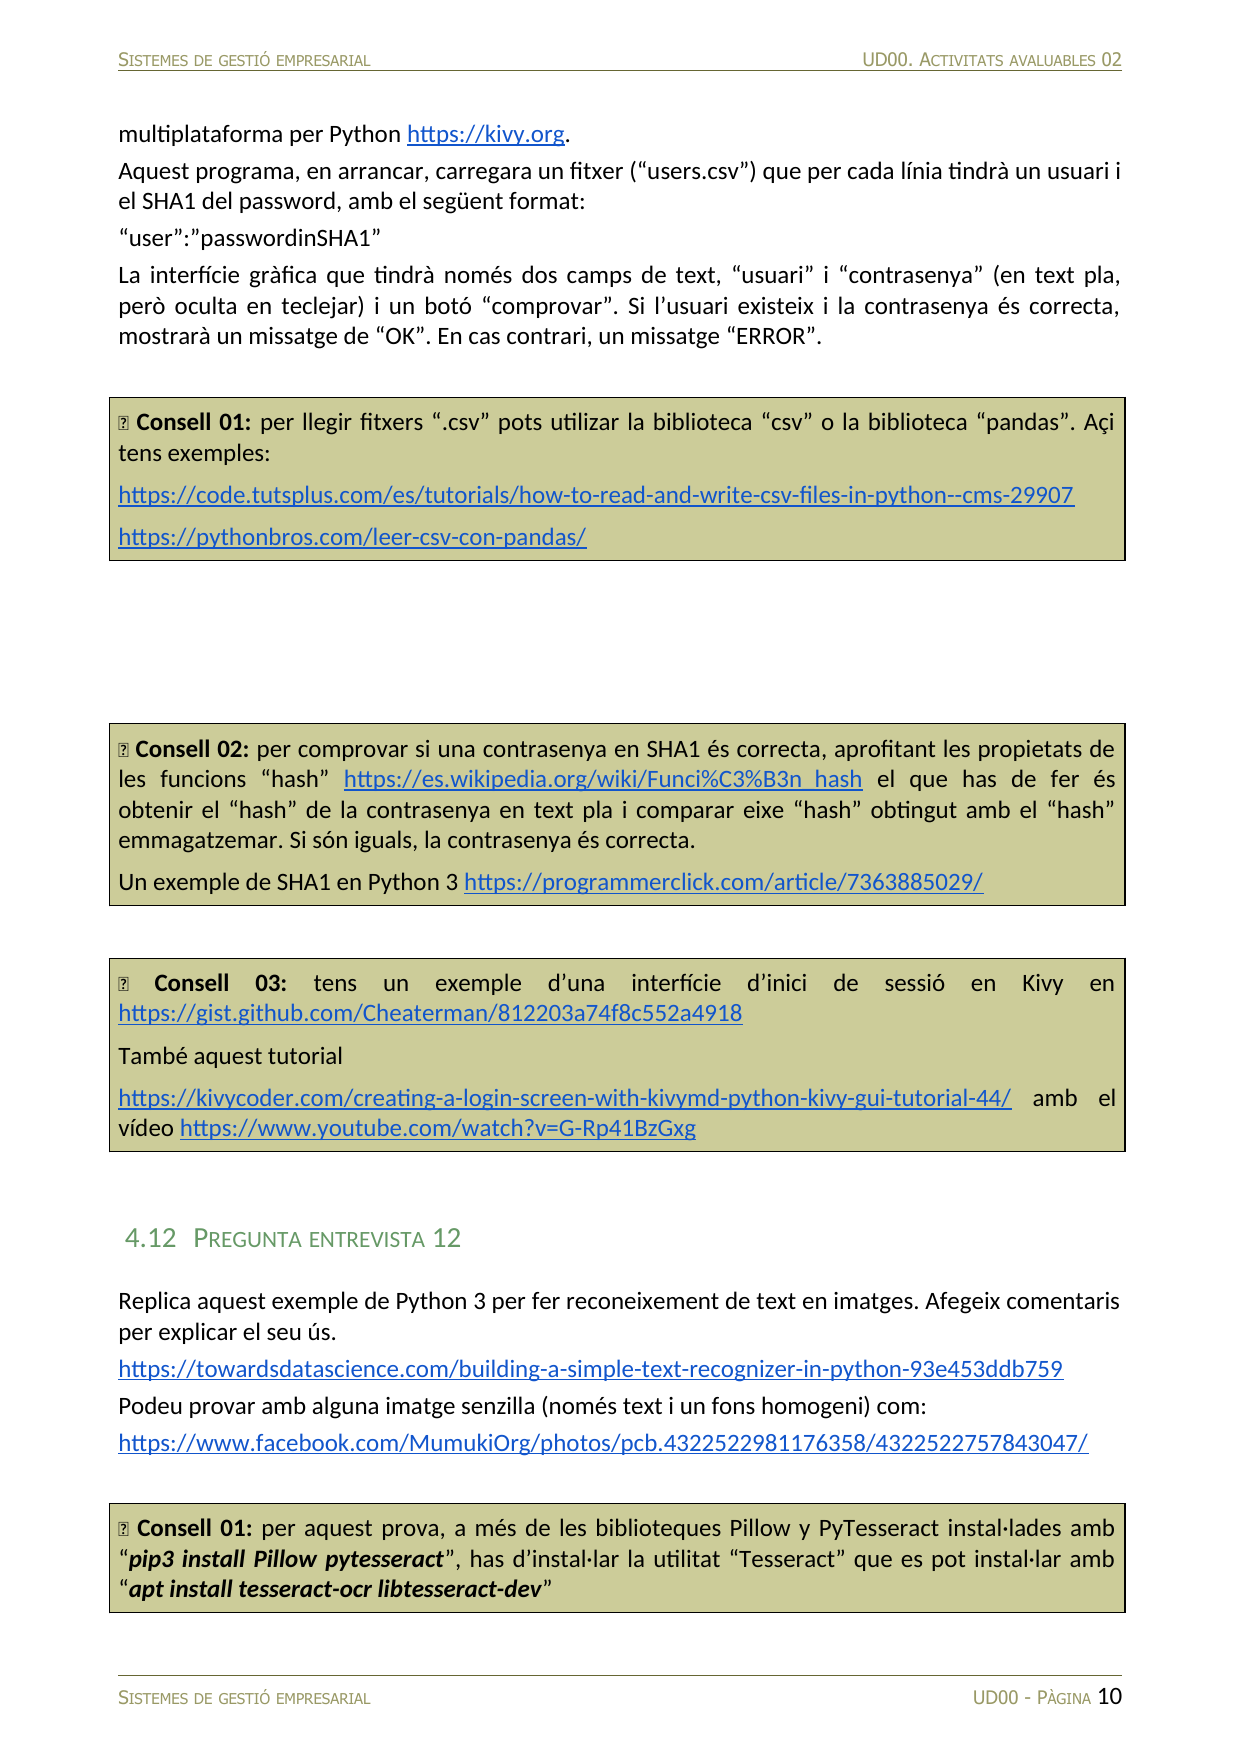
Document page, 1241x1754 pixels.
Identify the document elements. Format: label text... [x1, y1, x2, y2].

text Aquest programa, en arrancar, carregara un fitxer (“users.csv”) que per cada línia tindrà un usuari i el SHA1 del password, amb el següent format: [118, 155, 1122, 216]
text 💬 Consell 02: per comprovar si una contrasenya en SHA1 és correcta, aprofitant les propietats de les funcions “hash” https://es.wikipedia.org/wiki/Funci%C3%B3n_hash el que has de fer és obtenir el “hash” de la contrasenya en text pla i comparar eixe “hash” obtingut amb el “hash” emmagatzemar. Si són iguals, la contrasenya és correcta. [110, 724, 1124, 855]
text 💬 Consell 01: per aquest prova, a més de les biblioteques Pillow y PyTesseract instal·lades amb “pip3 install Pillow pytesseract”, has d’instal·lar la utilitat “Tesseract” que es pot instal·lar amb “apt install tesseract-ocr libtesseract-dev” [110, 1504, 1124, 1612]
text “user”:”passwordinSHA1” [118, 222, 1122, 253]
text 💬 Consell 01: per llegir fitxers “.csv” pots utilizar la biblioteca “csv” o la biblioteca “pandas”. Açi tens exemples: [110, 398, 1124, 467]
text https://pythonbros.com/leer-csv-con-pandas/ [110, 512, 1124, 560]
text Podeu provar amb alguna imatge senzilla (només text i un fons homogeni) com: [118, 1390, 1122, 1420]
text Un exemple de SHA1 en Python 3 https://programmerclick.com/article/7363885029/ [110, 857, 1124, 905]
text També aquest tutorial [110, 1030, 1124, 1070]
text https://code.tutsplus.com/es/tutorials/how-to-read-and-write-csv-files-in-python--cms-29907 [110, 470, 1124, 509]
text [118, 118, 1122, 148]
text https://towardsdatascience.com/building-a-simple-text-recognizer-in-python-93e453ddb759 [118, 1353, 1122, 1383]
text 💬 Consell 03: tens un exemple d’una interfície d’inici de sessió en Kivy en https://gist.github.com/Cheaterman/812203a74f8c552a4918 [110, 959, 1124, 1028]
text https://www.facebook.com/MumukiOrg/photos/pcb.4322522981176358/4322522757843047/ [118, 1427, 1122, 1457]
subtitle Pregunta entrevista 12 [118, 1219, 1122, 1255]
text Replica aquest exemple de Python 3 per fer reconeixement de text en imatges. Afegeix comentaris per explicar el seu ús. [118, 1285, 1122, 1346]
text La interfície gràfica que tindrà només dos camps de text, “usuari” i “contrasenya” (en text pla, però oculta en teclejar) i un botó “comprovar”. Si l’usuari existeix i la contrasenya és correcta, mostrarà un missatge de “OK”. En cas contrari, un missatge “ERROR”. [118, 259, 1122, 351]
text https://kivycoder.com/creating-a-login-screen-with-kivymd-python-kivy-gui-tutorial-44/ amb el vídeo https://www.youtube.com/watch?v=G-Rp41BzGxg [110, 1073, 1124, 1151]
